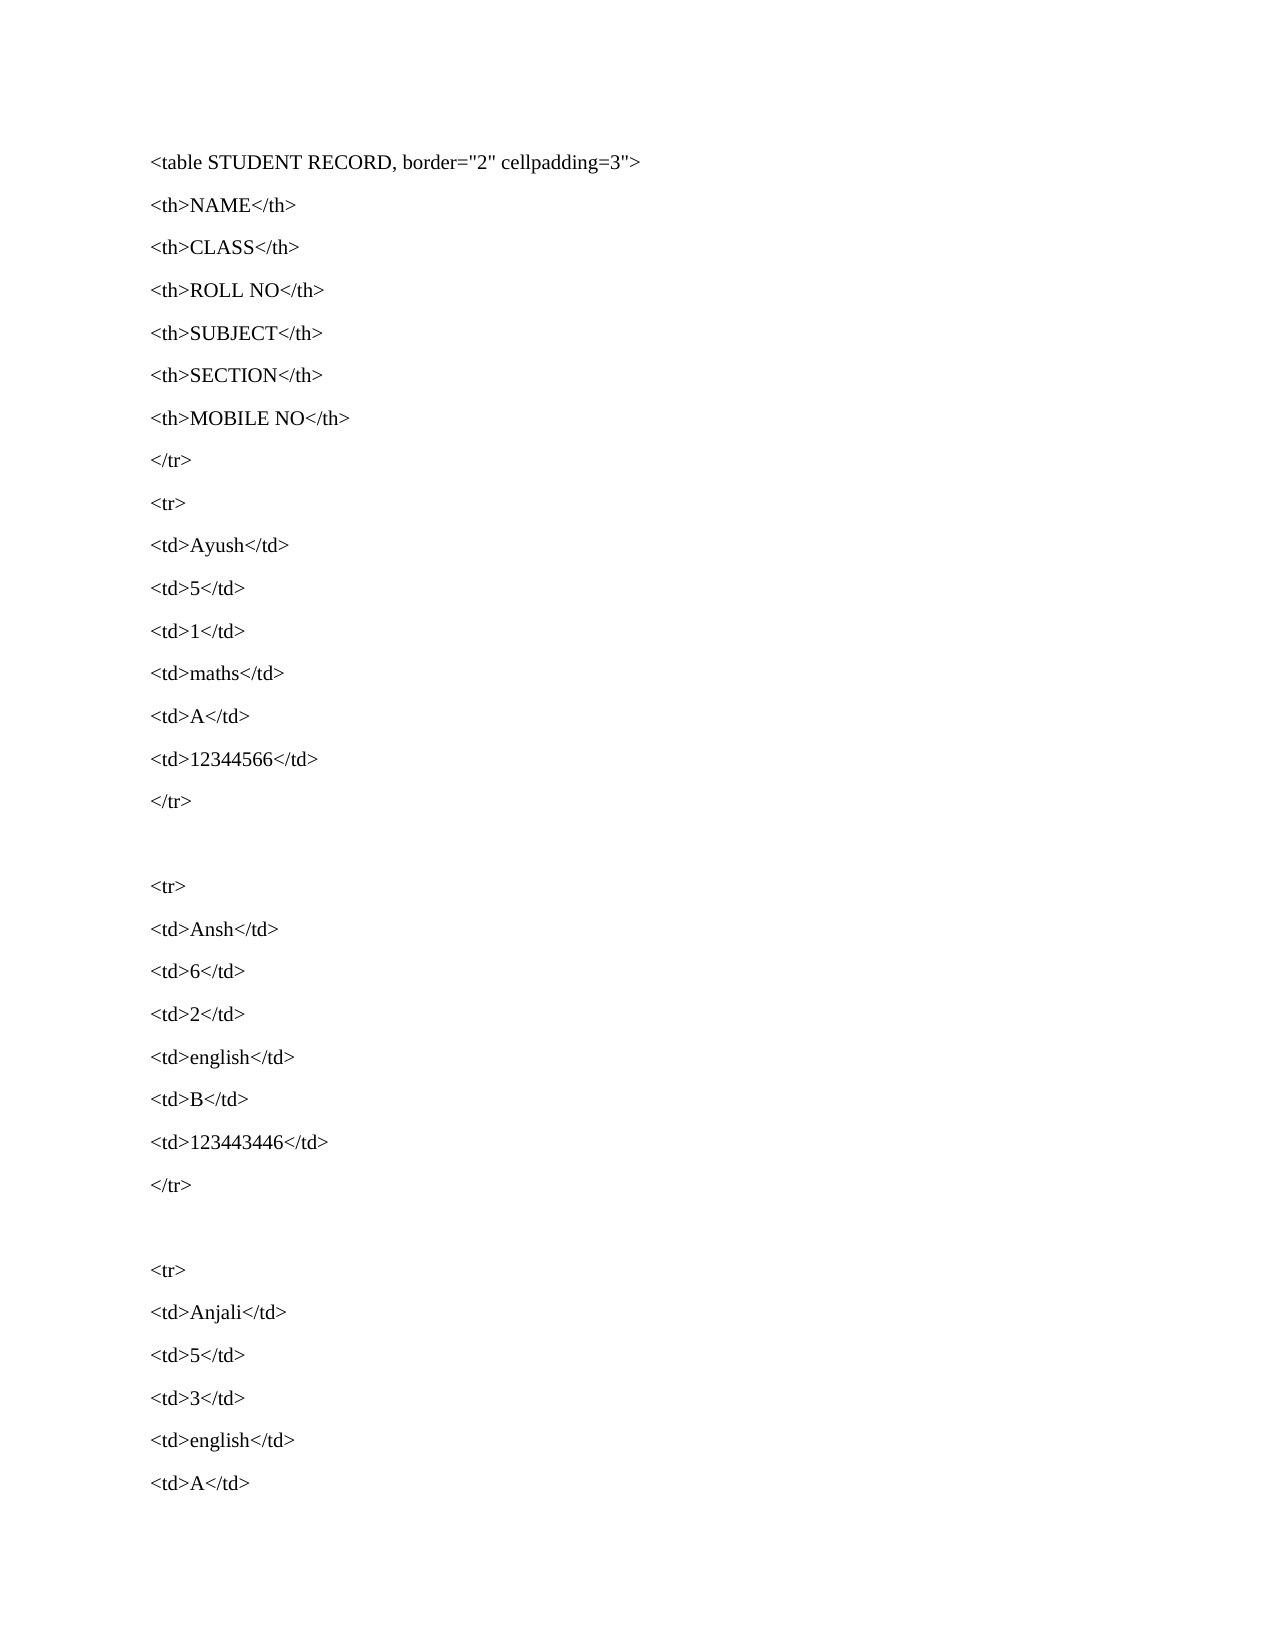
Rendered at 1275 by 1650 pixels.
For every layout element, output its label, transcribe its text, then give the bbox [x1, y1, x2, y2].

text <td>Anjali</td> [150, 1300, 1125, 1324]
text <td>3</td> [150, 1386, 1125, 1409]
text </tr> [150, 1172, 1125, 1197]
text </tr> [150, 448, 1125, 472]
text <td>5</td> [150, 1343, 1125, 1367]
text <th>CLASS</th> [150, 235, 1125, 259]
text <td>B</td> [150, 1087, 1125, 1111]
text <th>MOBILE NO</th> [150, 406, 1125, 430]
text <table STUDENT RECORD, border="2" cellpadding=3"> [150, 150, 1125, 174]
text <td>12344566</td> [150, 746, 1125, 771]
text <th>ROLL NO</th> [150, 278, 1125, 302]
text <tr> [150, 1258, 1125, 1282]
text <td>A</td> [150, 1471, 1125, 1495]
text <td>6</td> [150, 959, 1125, 983]
text <td>english</td> [150, 1428, 1125, 1452]
text <td>english</td> [150, 1045, 1125, 1069]
text <th>SECTION</th> [150, 363, 1125, 387]
text <tr> [150, 491, 1125, 515]
text <tr> [150, 874, 1125, 898]
text <td>2</td> [150, 1002, 1125, 1026]
text <th>NAME</th> [150, 193, 1125, 217]
text <td>Ayush</td> [150, 533, 1125, 557]
text <td>Ansh</td> [150, 917, 1125, 941]
text <td>5</td> [150, 576, 1125, 600]
text <td>A</td> [150, 704, 1125, 728]
text <td>maths</td> [150, 661, 1125, 685]
text <th>SUBJECT</th> [150, 320, 1125, 344]
text <td>123443446</td> [150, 1130, 1125, 1154]
text <td>1</td> [150, 619, 1125, 643]
text </tr> [150, 789, 1125, 813]
